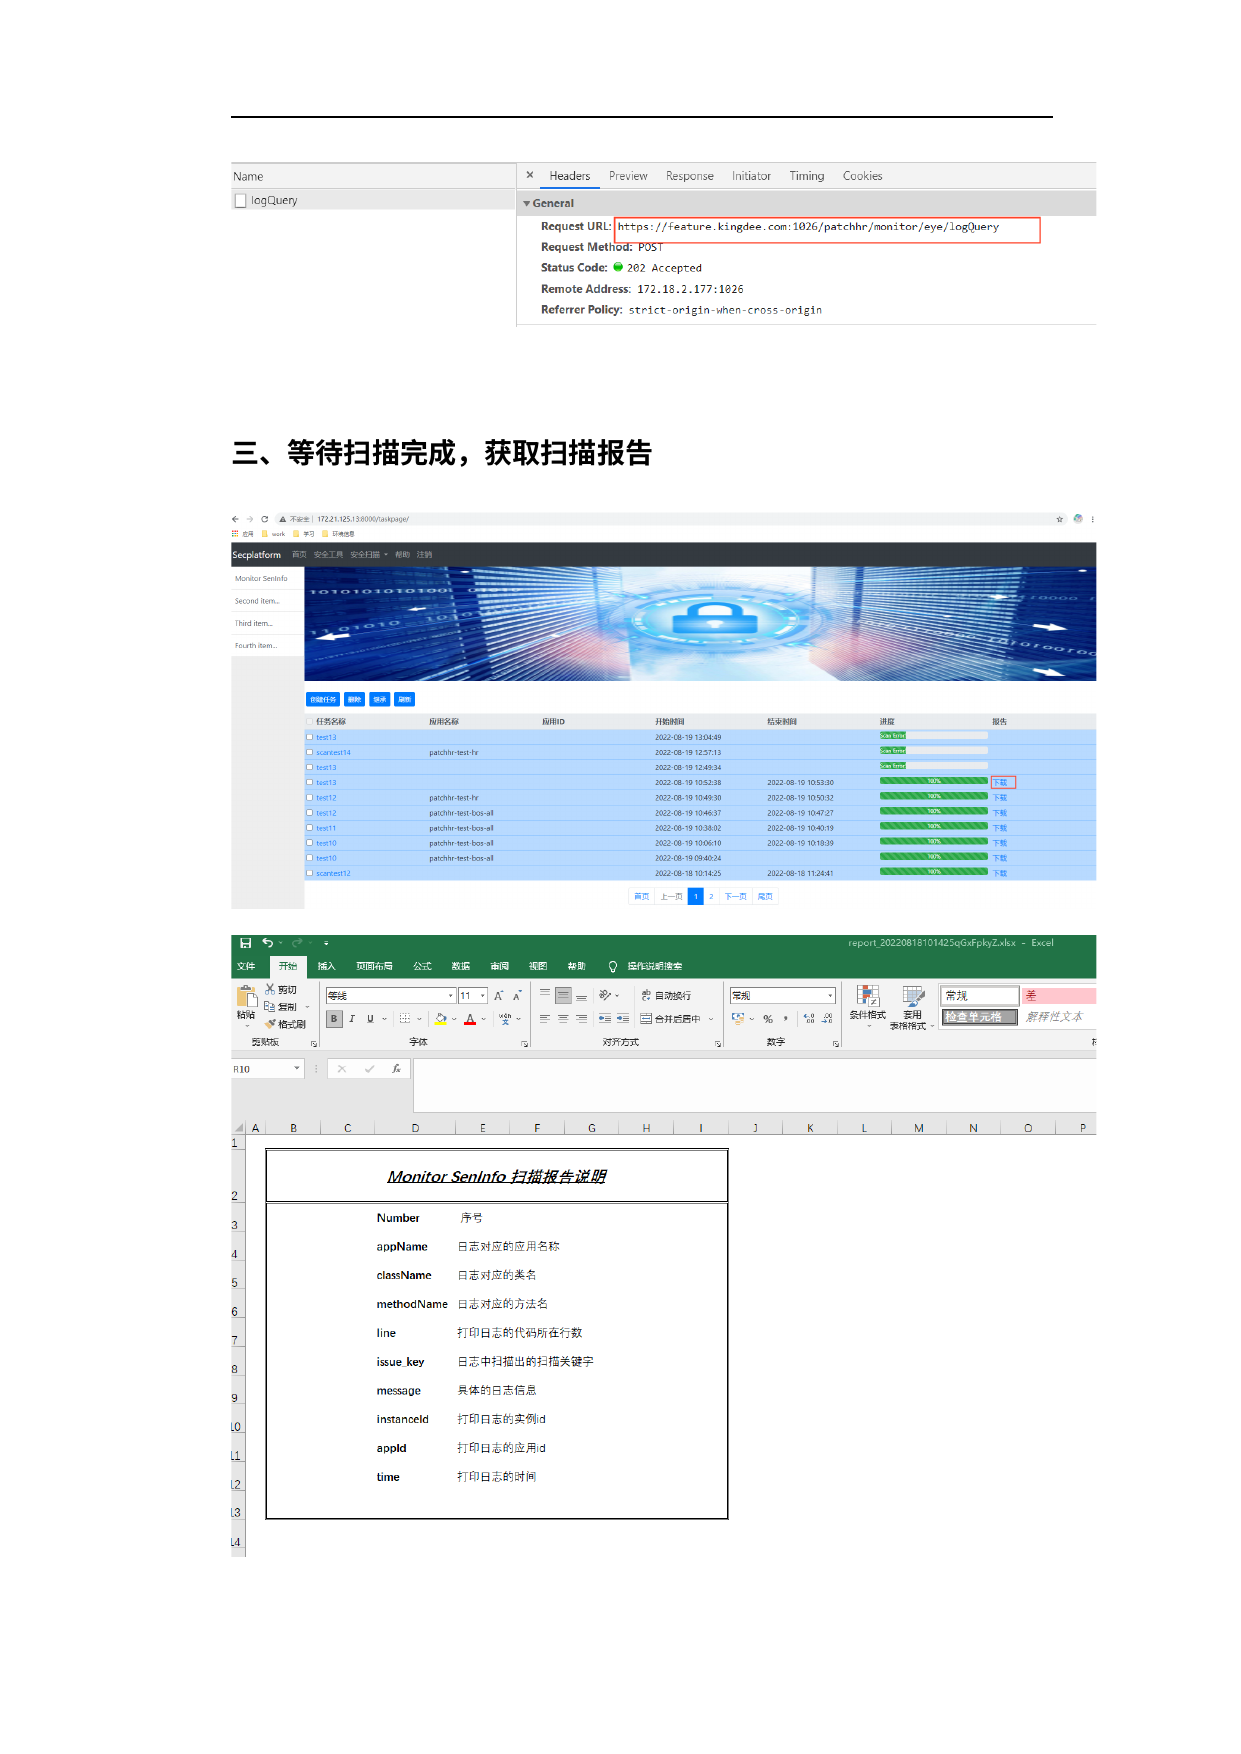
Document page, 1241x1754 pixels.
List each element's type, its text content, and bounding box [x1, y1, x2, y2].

subtitle 三、等待扫描完成，获取扫描报告 [231, 419, 1053, 484]
picture [231, 512, 1097, 909]
picture [231, 162, 1097, 327]
picture [231, 935, 1097, 1557]
